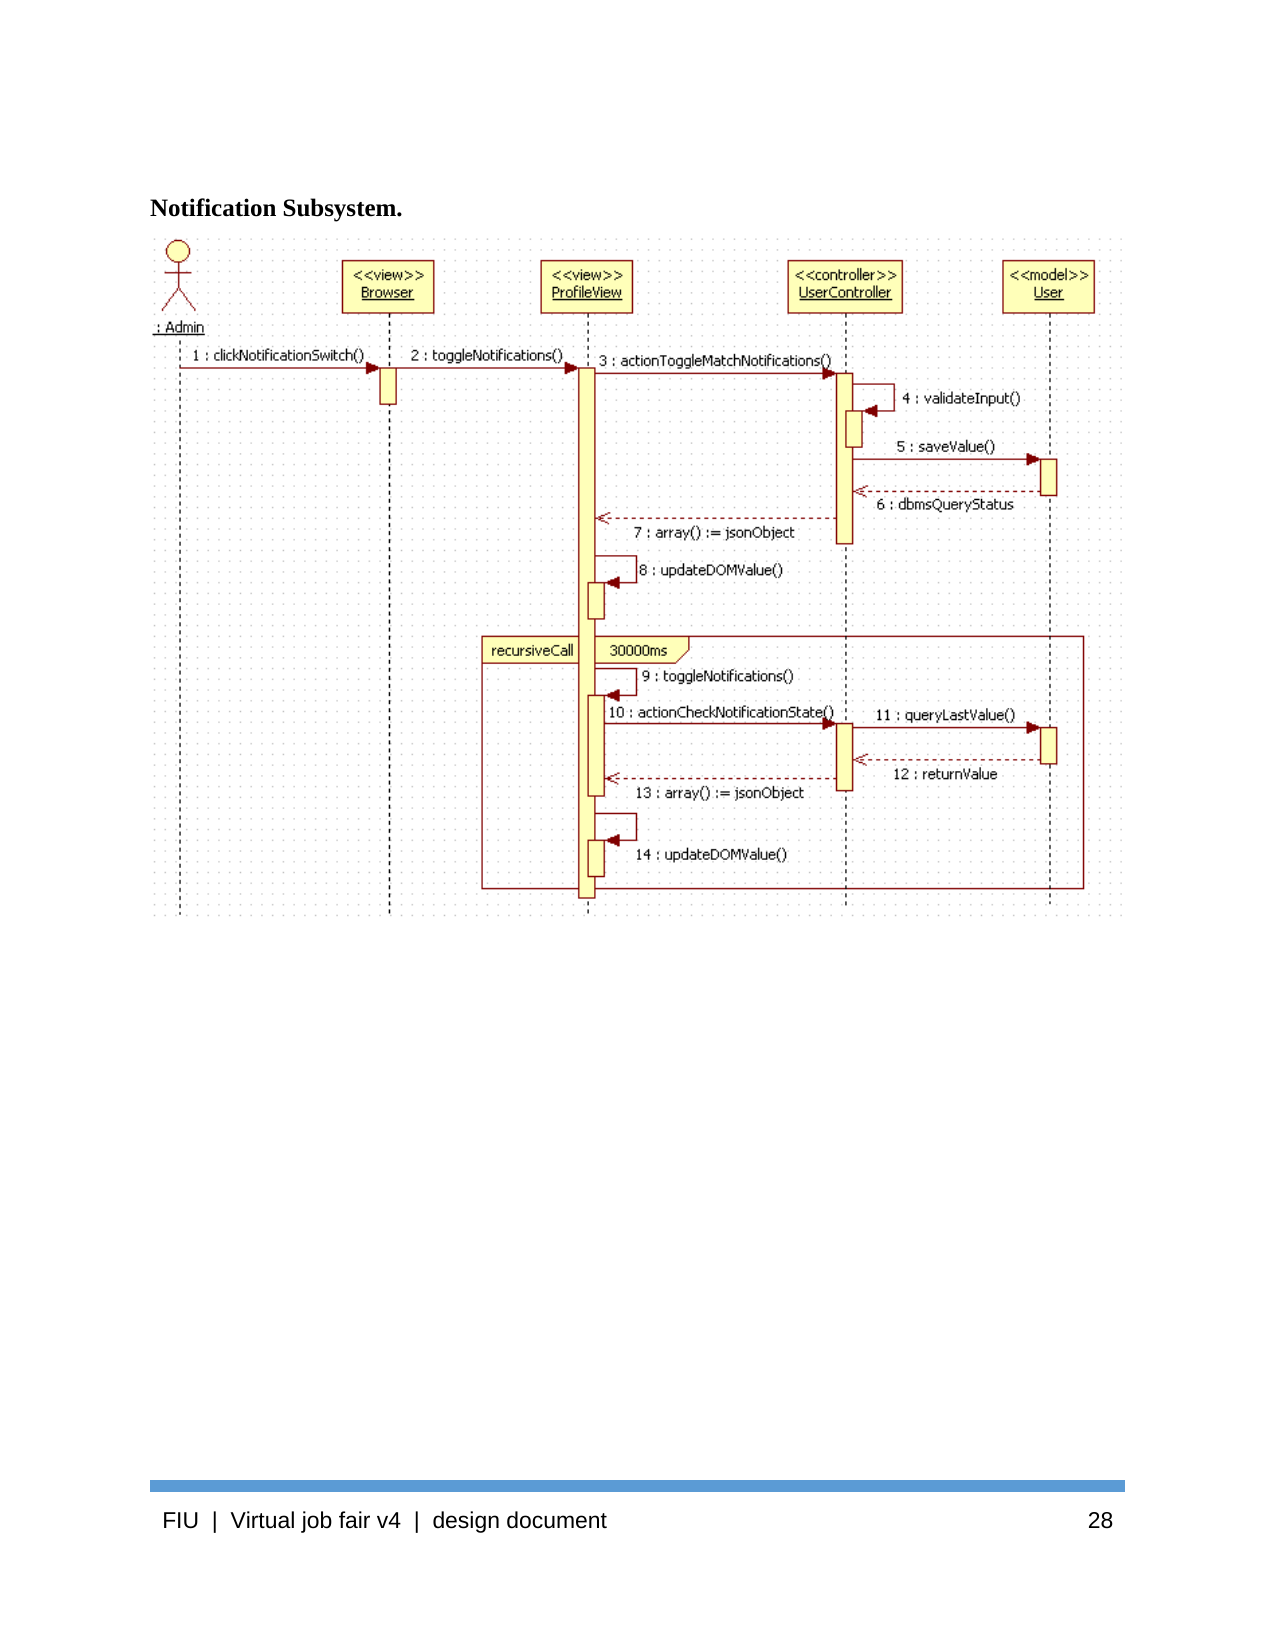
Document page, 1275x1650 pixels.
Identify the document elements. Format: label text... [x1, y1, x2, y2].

text Notification Subsystem. [150, 193, 1125, 222]
picture [150, 236, 1125, 923]
